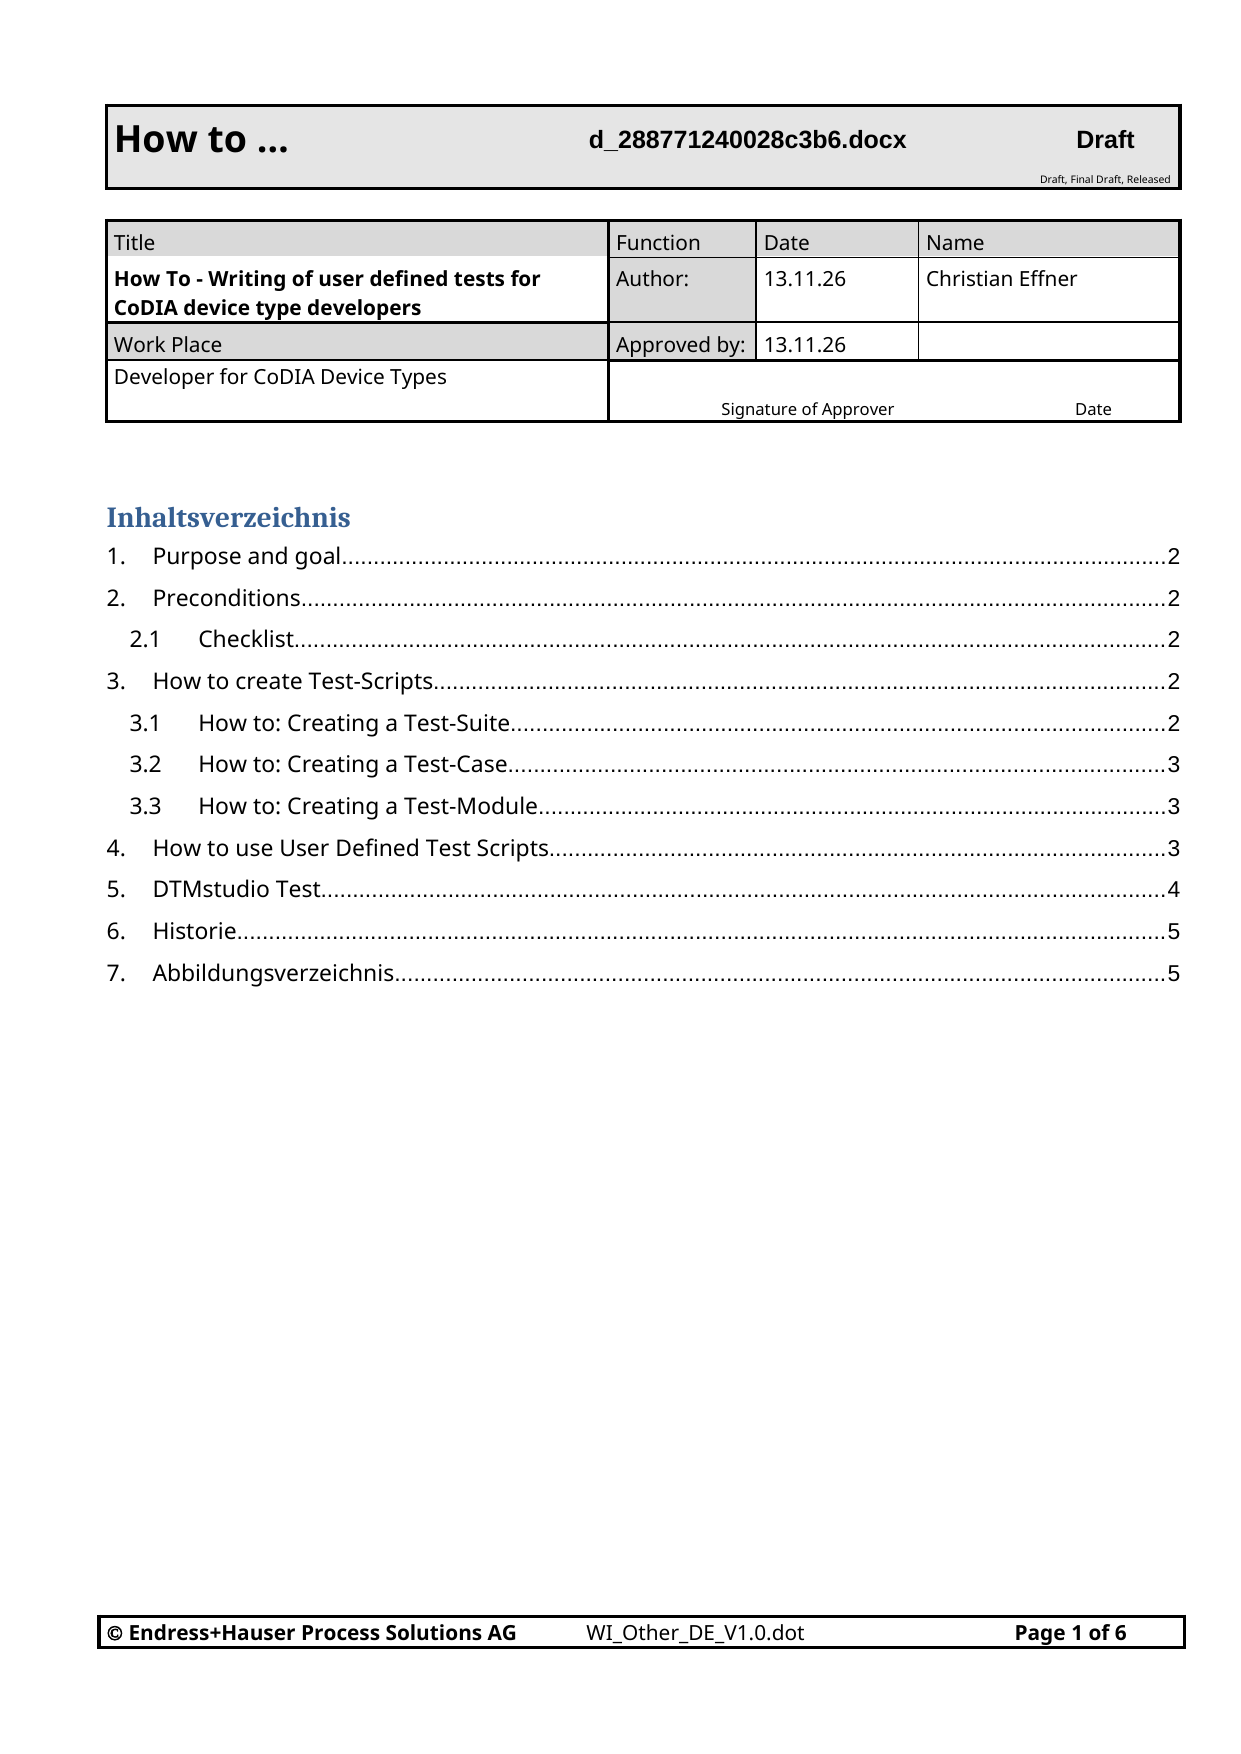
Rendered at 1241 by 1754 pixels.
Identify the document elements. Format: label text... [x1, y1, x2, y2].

table_cell Approved by: [610, 323, 755, 359]
table_cell Signature of Approver [610, 362, 1007, 420]
table_cell Date [1007, 362, 1178, 420]
table_cell Author: [610, 258, 755, 321]
table_cell 07.09.2016 [757, 323, 918, 359]
table_header Title [108, 222, 607, 256]
table_header Name [919, 222, 1178, 256]
table_cell [919, 323, 1178, 359]
table_cell How To - Writing of user defined tests for CoDIA device type developers [108, 256, 607, 321]
table_cell Developer for CoDIA Device Types [108, 361, 607, 420]
table_cell 07.09.2016 [757, 258, 918, 321]
table_cell Work Place [108, 324, 607, 359]
table_header Function [610, 222, 755, 256]
table_header Date [757, 222, 918, 256]
table_cell Christian Effner [919, 258, 1178, 321]
